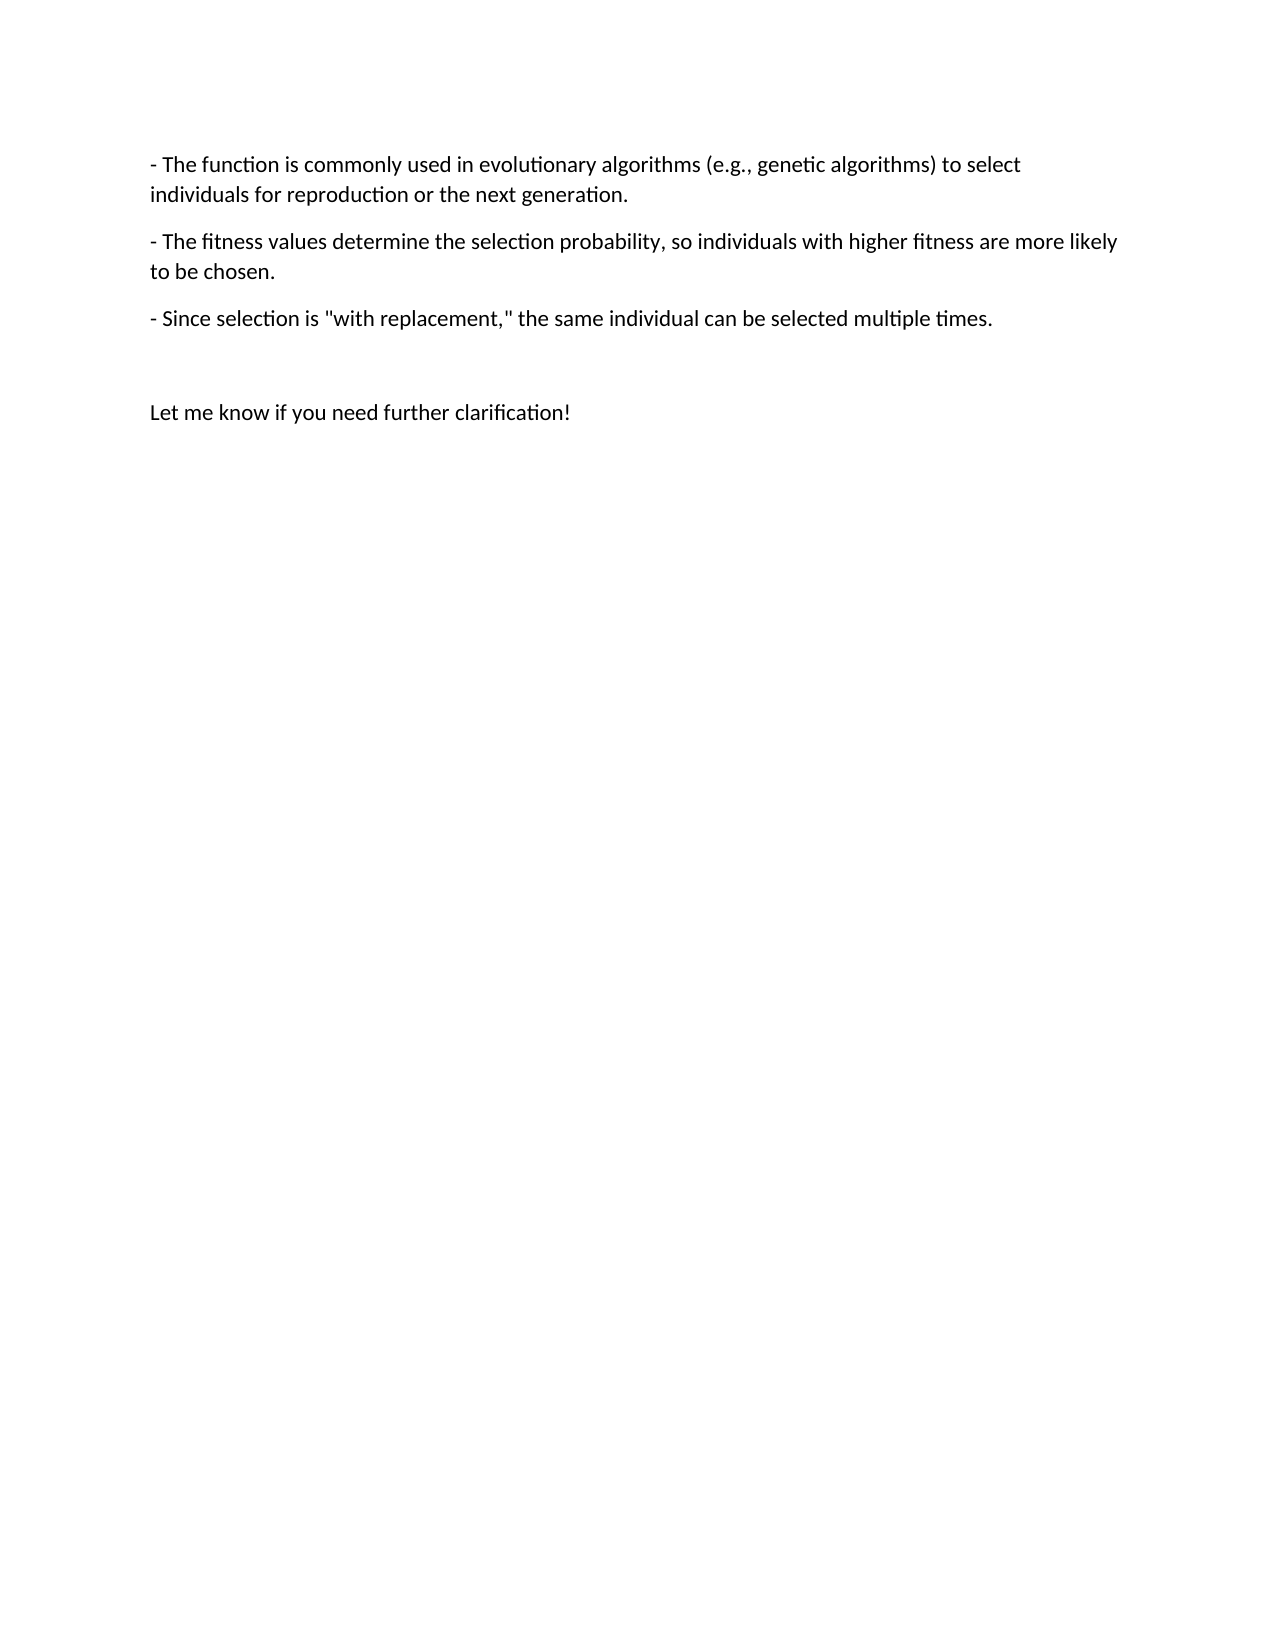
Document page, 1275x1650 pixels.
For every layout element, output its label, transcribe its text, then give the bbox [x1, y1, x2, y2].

text - The fitness values determine the selection probability, so individuals with higher fitness are more likely to be chosen. [150, 227, 1125, 285]
text Let me know if you need further clarification! [150, 398, 1125, 426]
text - Since selection is "with replacement," the same individual can be selected multiple times. [150, 304, 1125, 332]
text - The function is commonly used in evolutionary algorithms (e.g., genetic algorithms) to select individuals for reproduction or the next generation. [150, 150, 1125, 208]
